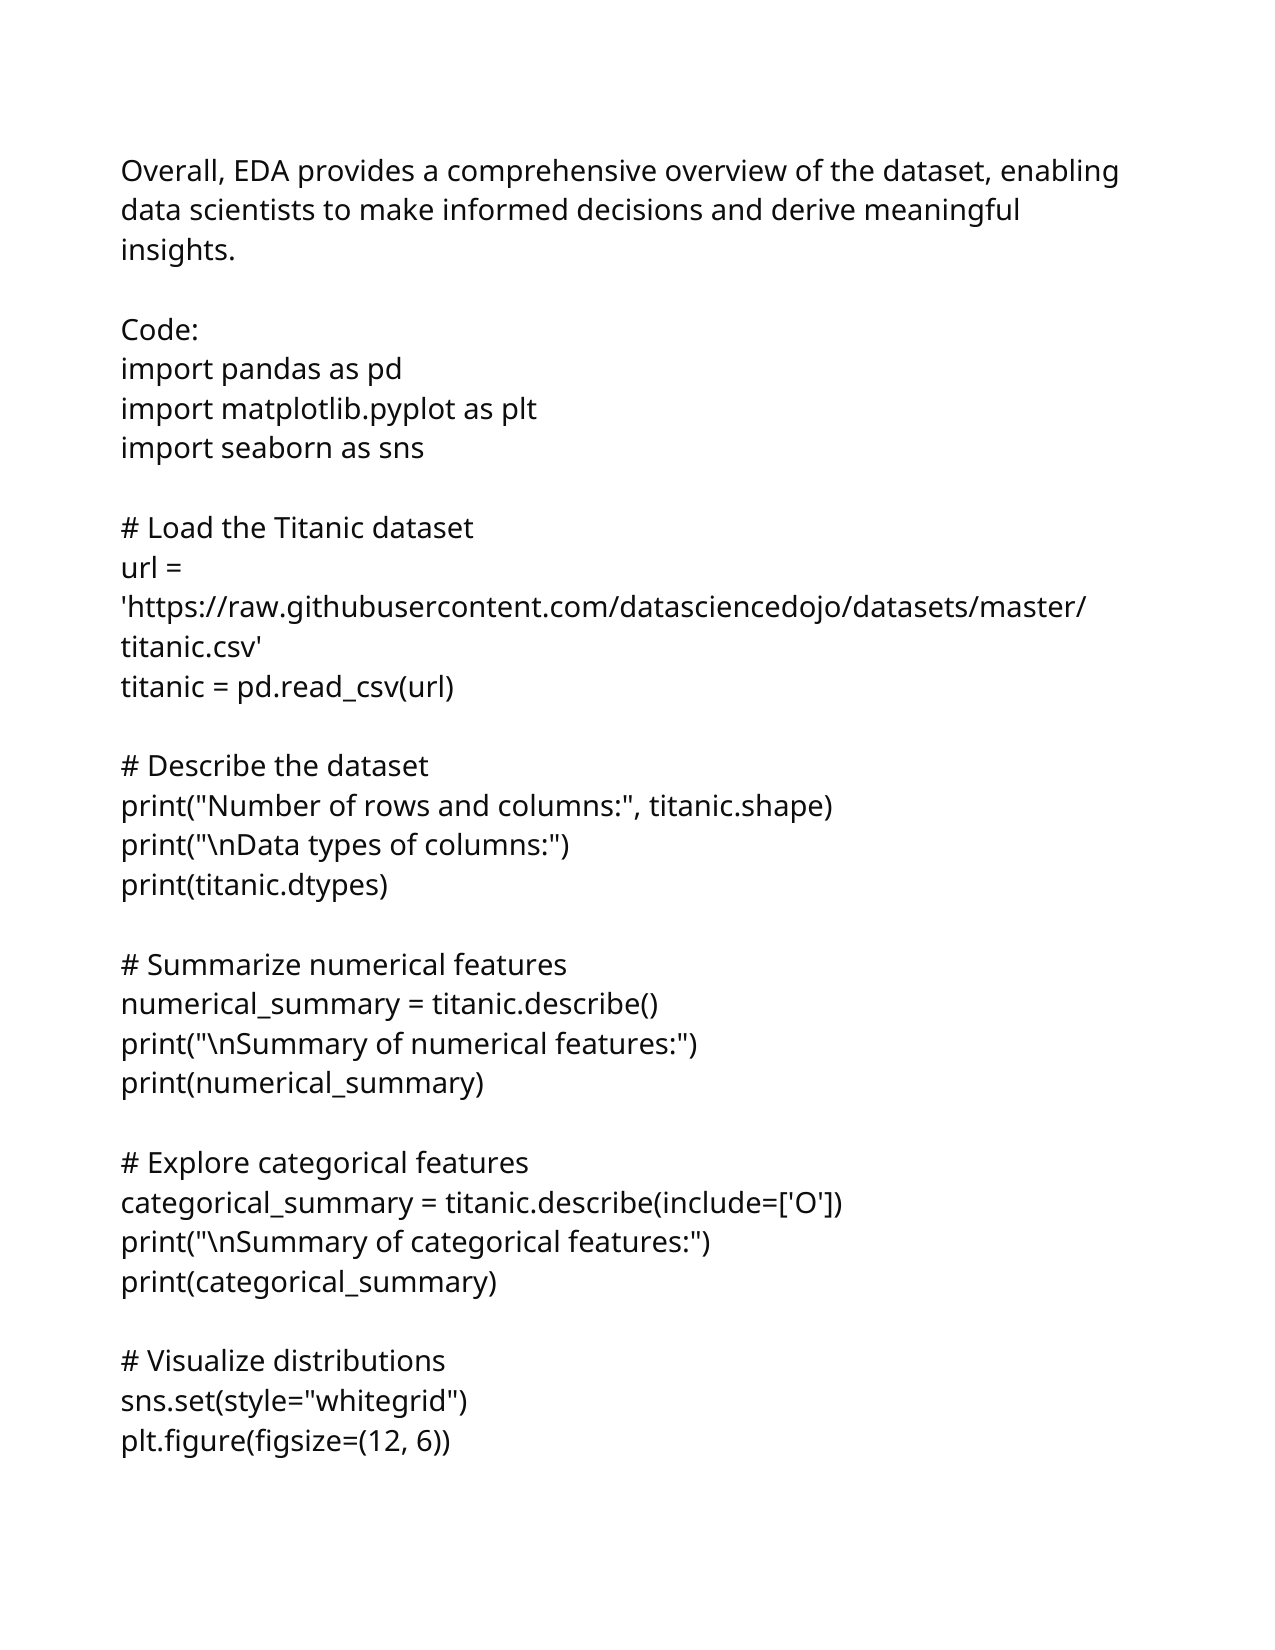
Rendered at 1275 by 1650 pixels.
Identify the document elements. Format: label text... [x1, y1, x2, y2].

text print("\nSummary of numerical features:") [120, 1023, 1125, 1063]
text print("\nSummary of categorical features:") [120, 1222, 1125, 1261]
text print(titanic.dtypes) [120, 864, 1125, 904]
text numerical_summary = titanic.describe() [120, 983, 1125, 1023]
text print(categorical_summary) [120, 1261, 1125, 1301]
text Overall, EDA provides a comprehensive overview of the dataset, enabling data scientists to make informed decisions and derive meaningful insights. [120, 150, 1125, 269]
text # Summarize numerical features [120, 944, 1125, 983]
text categorical_summary = titanic.describe(include=['O']) [120, 1182, 1125, 1222]
text import matplotlib.pyplot as plt [120, 388, 1125, 428]
text plt.figure(figsize=(12, 6)) [120, 1420, 1125, 1460]
text # Describe the dataset [120, 745, 1125, 785]
text import seaborn as sns [120, 428, 1125, 467]
text # Explore categorical features [120, 1142, 1125, 1182]
text # Load the Titanic dataset [120, 507, 1125, 547]
text # Visualize distributions [120, 1341, 1125, 1380]
text url = 'https://raw.githubusercontent.com/datasciencedojo/datasets/master/titanic.csv' [120, 547, 1125, 666]
text import pandas as pd [120, 348, 1125, 388]
text sns.set(style="whitegrid") [120, 1380, 1125, 1420]
text print("\nData types of columns:") [120, 825, 1125, 864]
text print(numerical_summary) [120, 1063, 1125, 1102]
text Code: [120, 309, 1125, 348]
text print("Number of rows and columns:", titanic.shape) [120, 785, 1125, 825]
text titanic = pd.read_csv(url) [120, 666, 1125, 706]
